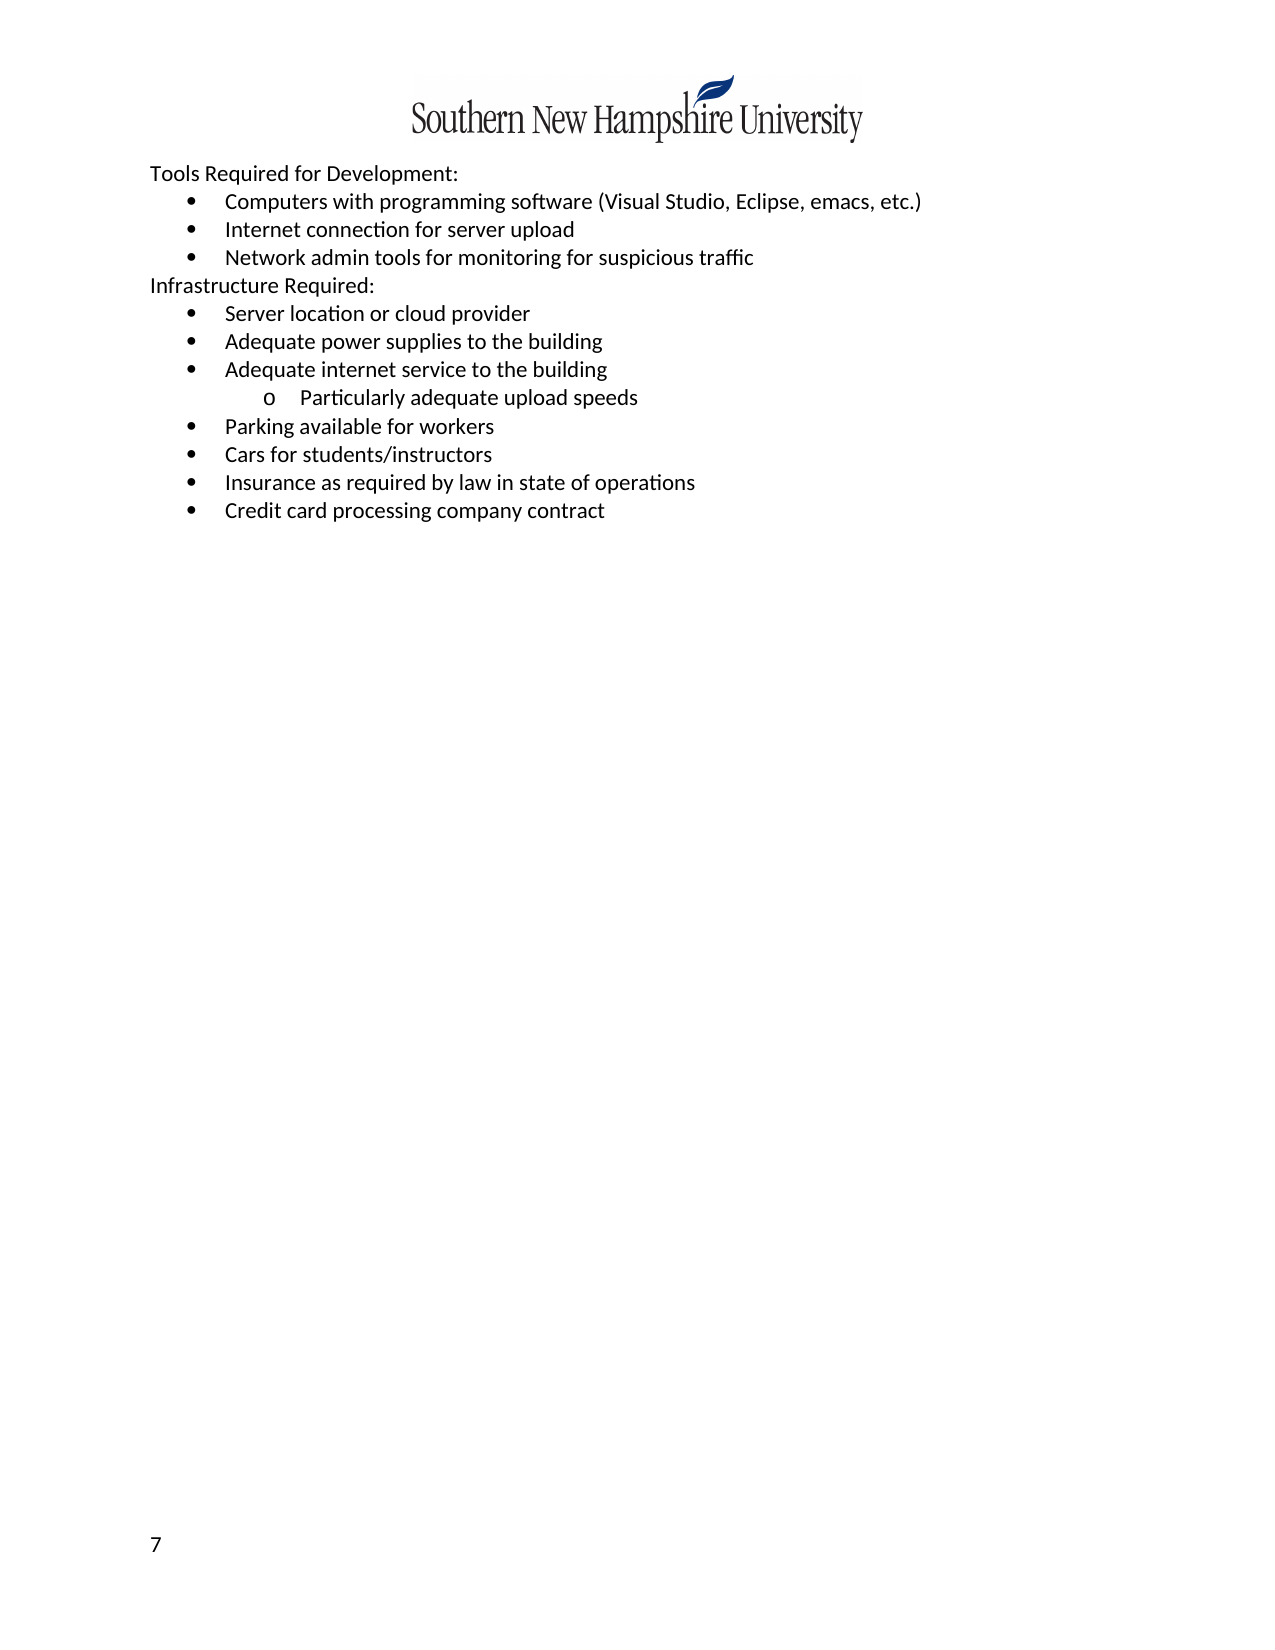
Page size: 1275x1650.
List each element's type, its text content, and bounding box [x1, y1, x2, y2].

list Adequate power supplies to the building [187, 327, 1125, 355]
list Cars for students/instructors [187, 440, 1125, 468]
list Credit card processing company contract [187, 496, 1125, 524]
list Particularly adequate upload speeds [262, 383, 1125, 412]
text Tools Required for Development: [150, 159, 1125, 187]
picture [412, 75, 863, 143]
list Internet connection for server upload [187, 215, 1125, 243]
list Network admin tools for monitoring for suspicious traffic [187, 243, 1125, 271]
list Computers with programming software (Visual Studio, Eclipse, emacs, etc.) [187, 187, 1125, 215]
list Parking available for workers [187, 412, 1125, 440]
list Insurance as required by law in state of operations [187, 468, 1125, 496]
list Server location or cloud provider [187, 299, 1125, 327]
list Adequate internet service to the building [187, 355, 1125, 383]
text Infrastructure Required: [150, 271, 1125, 299]
